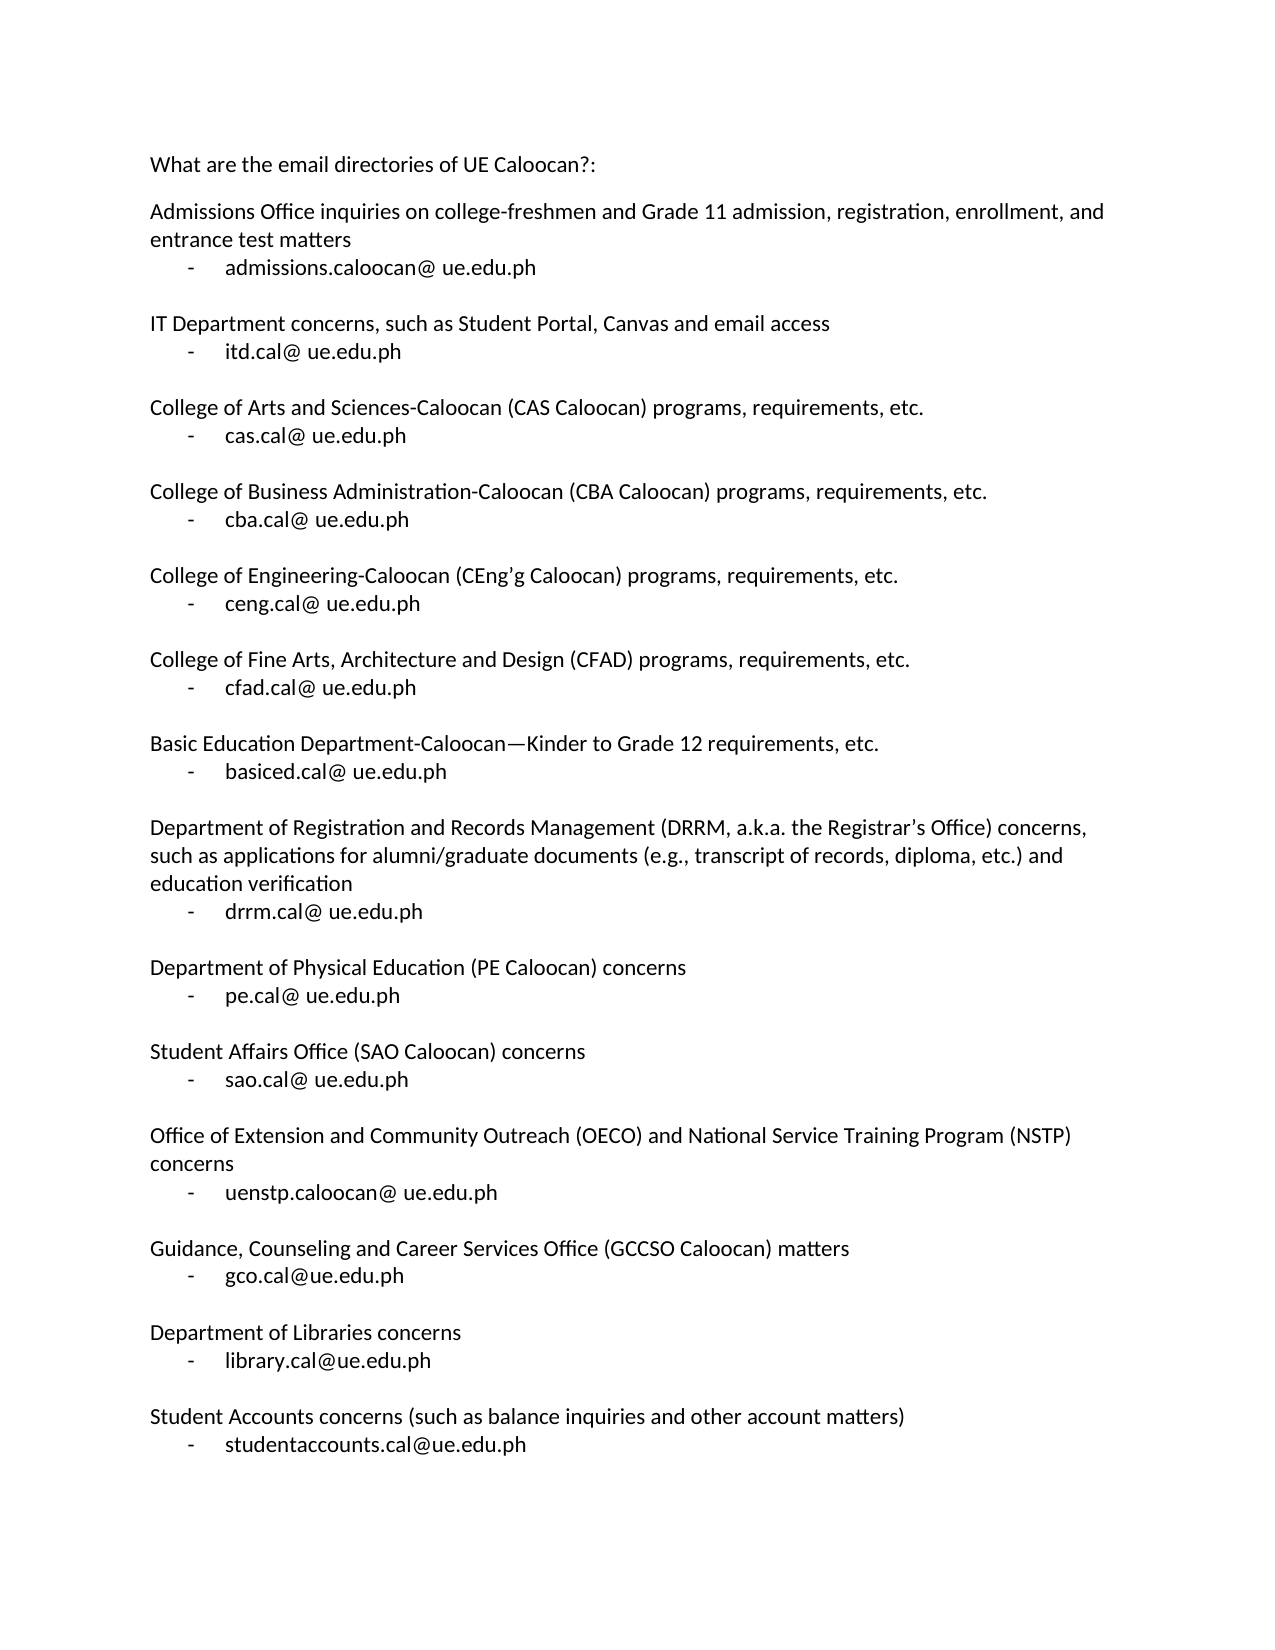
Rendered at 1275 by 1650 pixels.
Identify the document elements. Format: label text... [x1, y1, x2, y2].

list ceng.cal@ ue.edu.ph [187, 589, 1125, 617]
text Student Accounts concerns (such as balance inquiries and other account matters) [150, 1402, 1125, 1430]
list library.cal@ue.edu.ph [187, 1346, 1125, 1374]
list cba.cal@ ue.edu.ph [187, 505, 1125, 533]
text IT Department concerns, such as Student Portal, Canvas and email access [150, 309, 1125, 337]
list cfad.cal@ ue.edu.ph [187, 673, 1125, 701]
list pe.cal@ ue.edu.ph [187, 981, 1125, 1009]
list gco.cal@ue.edu.ph [187, 1262, 1125, 1290]
text Admissions Office inquiries on college-freshmen and Grade 11 admission, registration, enrollment, and entrance test matters [150, 197, 1125, 253]
list itd.cal@ ue.edu.ph [187, 337, 1125, 365]
text College of Arts and Sciences-Caloocan (CAS Caloocan) programs, requirements, etc. [150, 393, 1125, 421]
text Department of Physical Education (PE Caloocan) concerns [150, 953, 1125, 981]
list drrm.cal@ ue.edu.ph [187, 897, 1125, 925]
text Student Affairs Office (SAO Caloocan) concerns [150, 1037, 1125, 1066]
text What are the email directories of UE Caloocan?: [150, 150, 1125, 178]
text College of Business Administration-Caloocan (CBA Caloocan) programs, requirements, etc. [150, 477, 1125, 505]
text Guidance, Counseling and Career Services Office (GCCSO Caloocan) matters [150, 1234, 1125, 1262]
list basiced.cal@ ue.edu.ph [187, 757, 1125, 785]
text Department of Libraries concerns [150, 1318, 1125, 1346]
list cas.cal@ ue.edu.ph [187, 421, 1125, 449]
text Basic Education Department-Caloocan—Kinder to Grade 12 requirements, etc. [150, 729, 1125, 757]
text Department of Registration and Records Management (DRRM, a.k.a. the Registrar’s Office) concerns, such as applications for alumni/graduate documents (e.g., transcript of records, diploma, etc.) and education verification [150, 813, 1125, 897]
list uenstp.caloocan@ ue.edu.ph [187, 1178, 1125, 1206]
text College of Fine Arts, Architecture and Design (CFAD) programs, requirements, etc. [150, 645, 1125, 673]
list studentaccounts.cal@ue.edu.ph [187, 1430, 1125, 1458]
text Office of Extension and Community Outreach (OECO) and National Service Training Program (NSTP) concerns [150, 1122, 1125, 1178]
list sao.cal@ ue.edu.ph [187, 1066, 1125, 1093]
list admissions.caloocan@ ue.edu.ph [187, 253, 1125, 281]
text College of Engineering-Caloocan (CEng’g Caloocan) programs, requirements, etc. [150, 561, 1125, 589]
